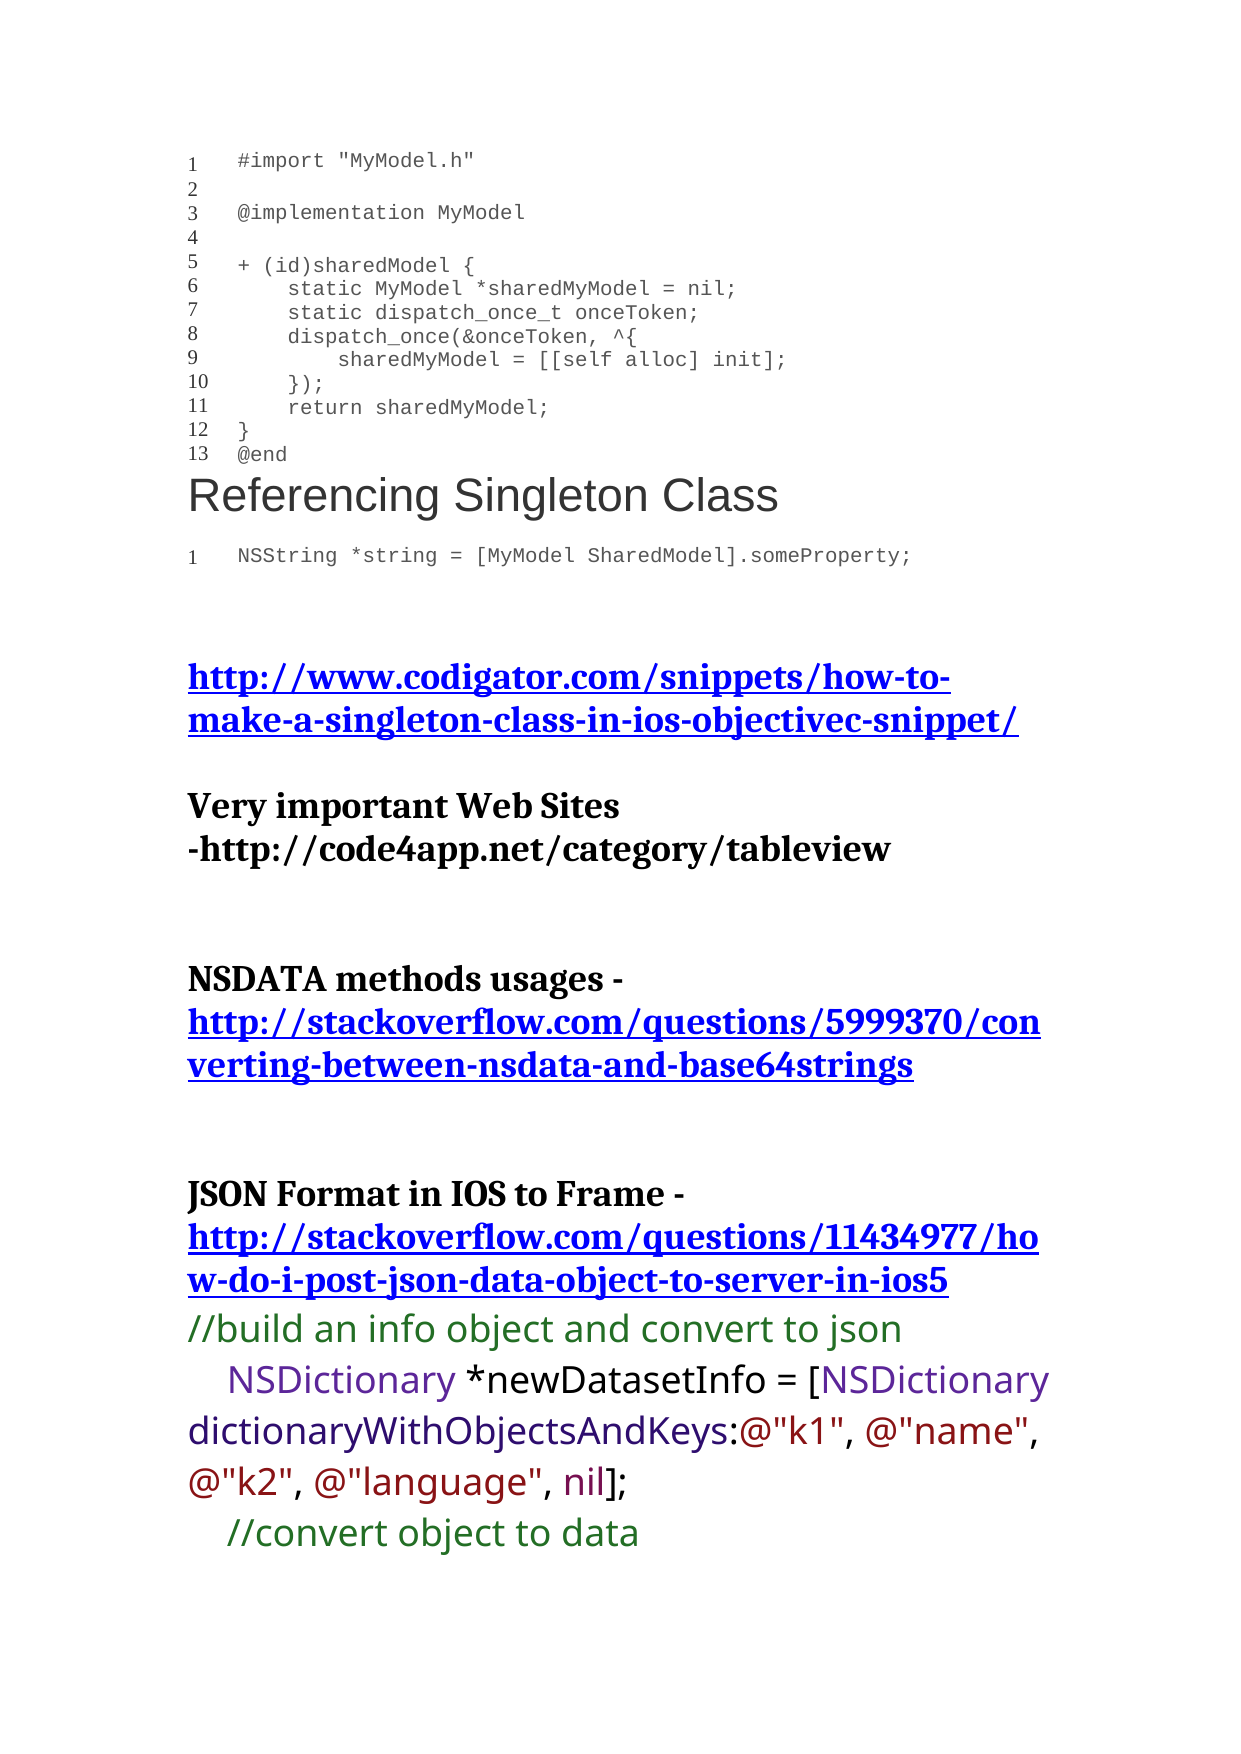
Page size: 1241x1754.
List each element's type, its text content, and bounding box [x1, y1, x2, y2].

text NSDictionary *newDatasetInfo = [NSDictionary dictionaryWithObjectsAndKeys:@"k1", @"name", @"k2", @"language", nil]; [187, 1353, 1053, 1506]
text NSDATA methods usages - http://stackoverflow.com/questions/5999370/converting-between-nsdata-and-base64strings [187, 957, 1053, 1087]
text //convert object to data [187, 1506, 1053, 1557]
text //build an info object and convert to json [187, 1302, 1053, 1353]
table_header NSString *string = [MyModel SharedModel].someProperty; [238, 545, 1153, 569]
table_cell 1 2 3 4 5 6 7 8 9 10 11 12 13 [188, 150, 237, 468]
table_header 1 [188, 545, 237, 569]
text http://www.codigator.com/snippets/how-to-make-a-singleton-class-in-ios-objectivec-snippet/ [187, 655, 1053, 742]
table_cell #import "MyModel.h" @implementation MyModel + (id)sharedModel { static MyModel *sharedMyModel = nil; static dispatch_once_t onceToken; dispatch_once(&onceToken, ^{ sharedMyModel = [[self alloc] init]; }); return sharedMyModel; } @end [238, 150, 1153, 468]
text Very important Web Sites -http://code4app.net/category/tableview [187, 785, 1053, 871]
text Referencing Singleton Class [187, 468, 1053, 522]
text JSON Format in IOS to Frame - http://stackoverflow.com/questions/11434977/how-do-i-post-json-data-object-to-server-in-ios5 [187, 1173, 1053, 1302]
